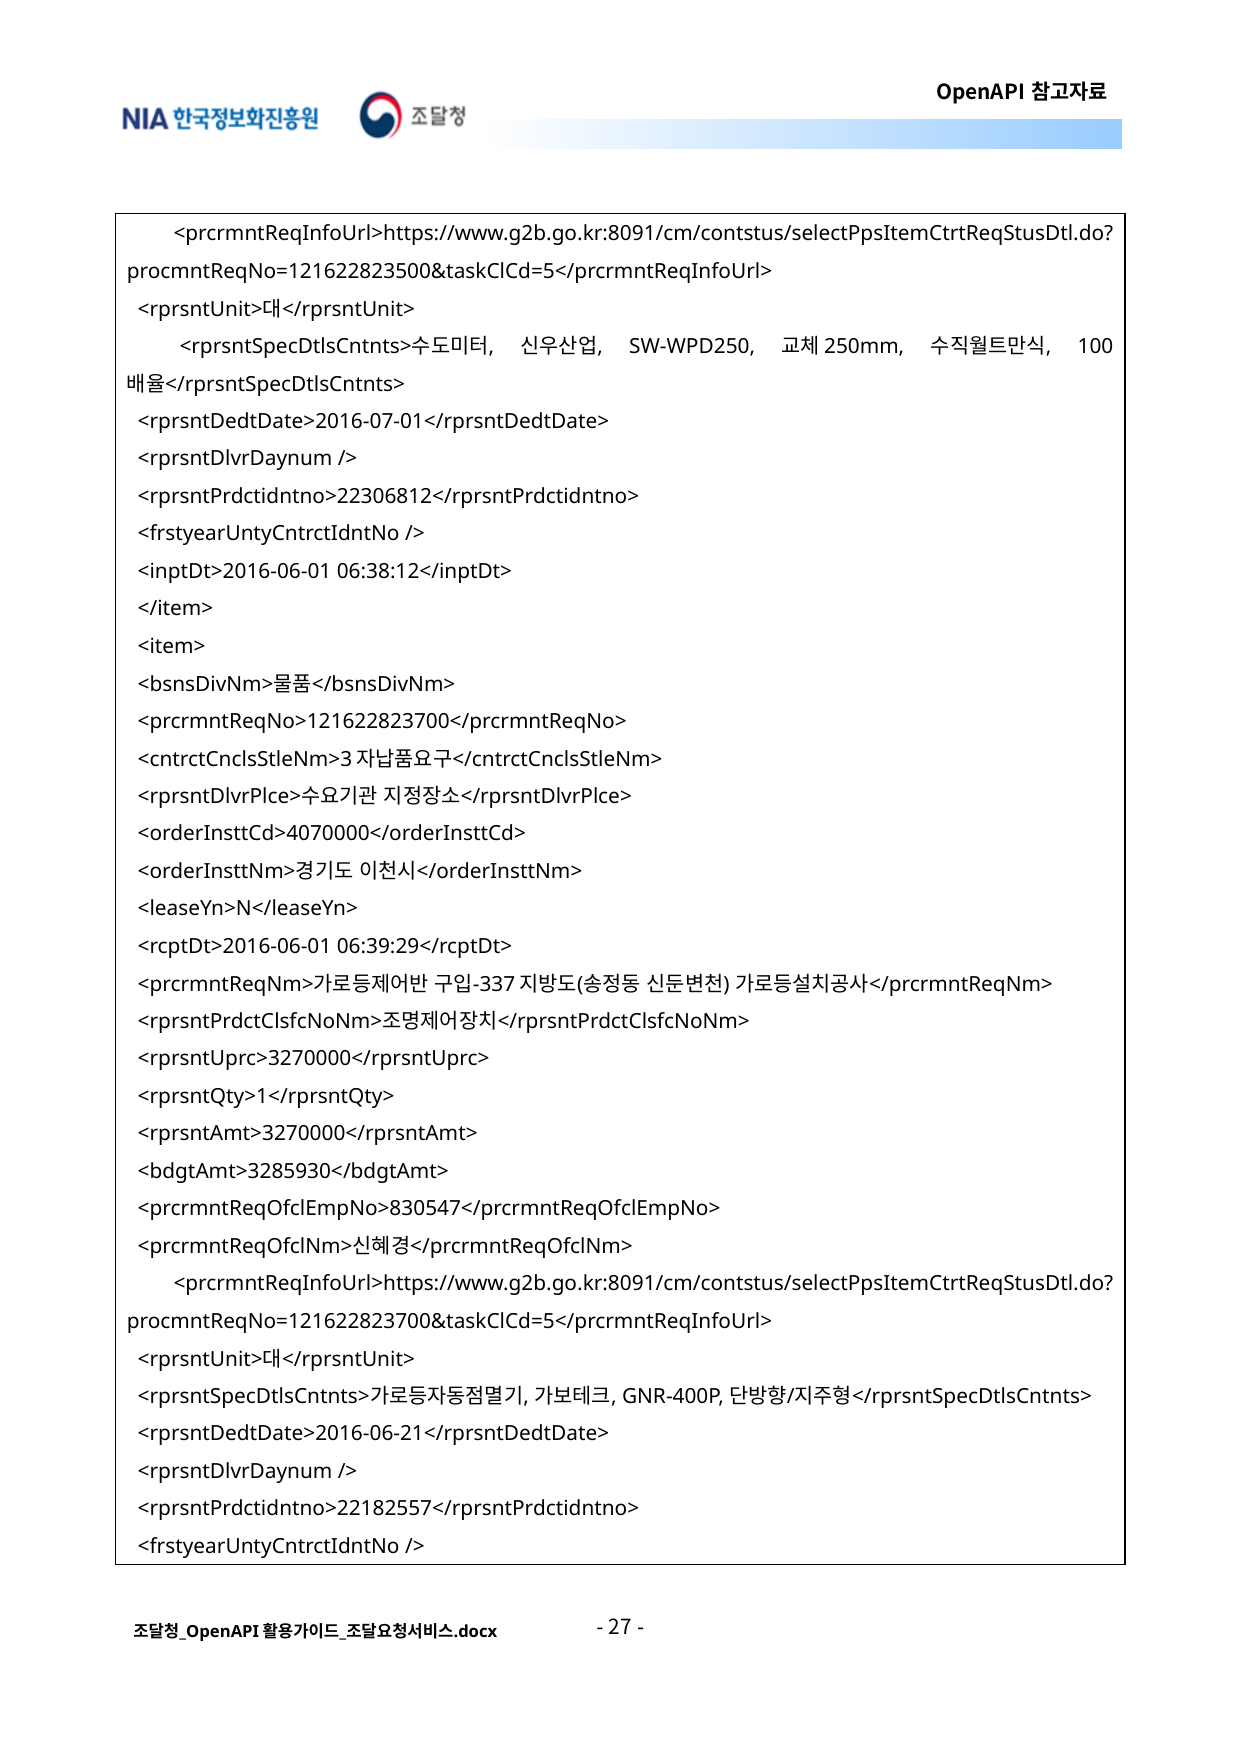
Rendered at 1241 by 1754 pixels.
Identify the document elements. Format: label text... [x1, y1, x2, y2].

picture [118, 88, 472, 145]
